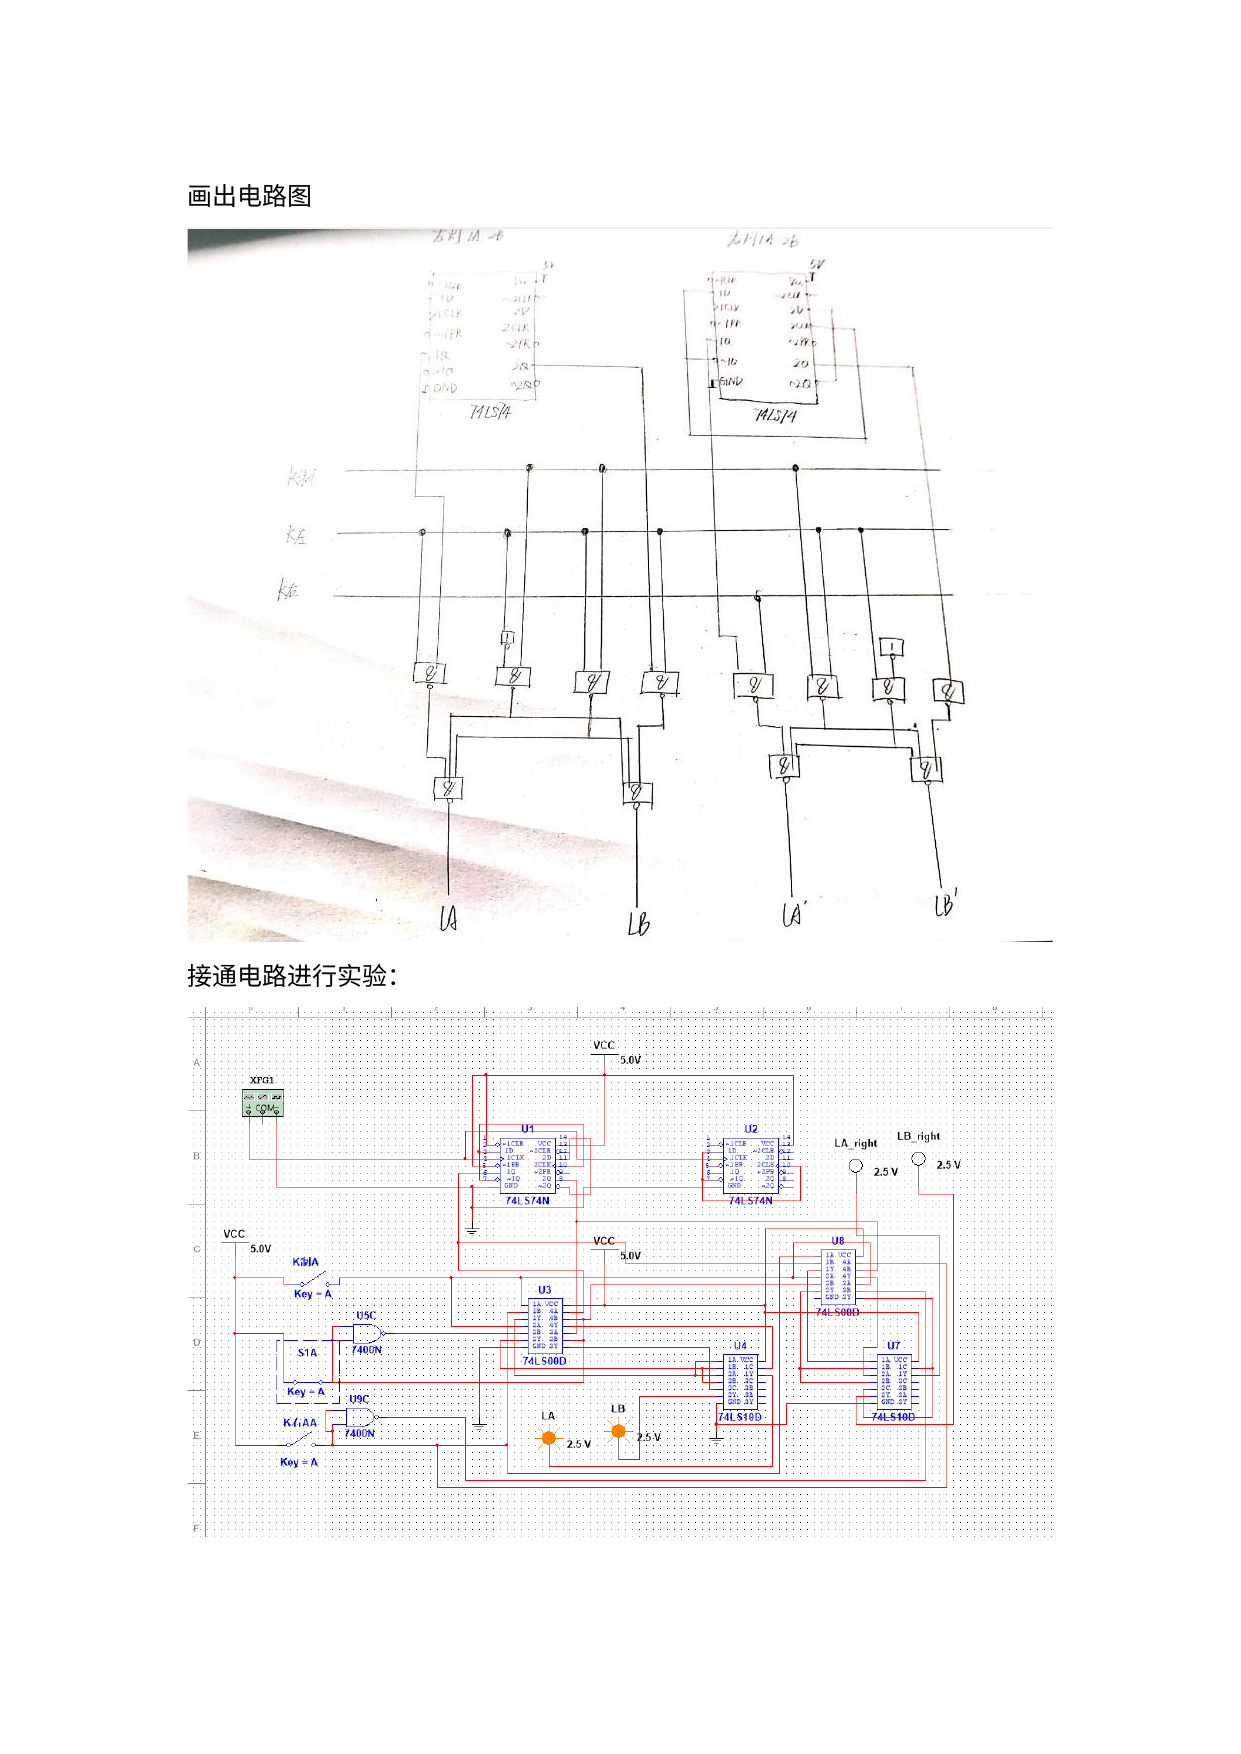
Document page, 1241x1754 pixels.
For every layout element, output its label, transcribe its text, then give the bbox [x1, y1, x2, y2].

picture [187, 1007, 1053, 1537]
text 画出电路图 [187, 162, 777, 227]
text 接通电路进行实验： [187, 942, 777, 1007]
picture [187, 227, 1053, 942]
